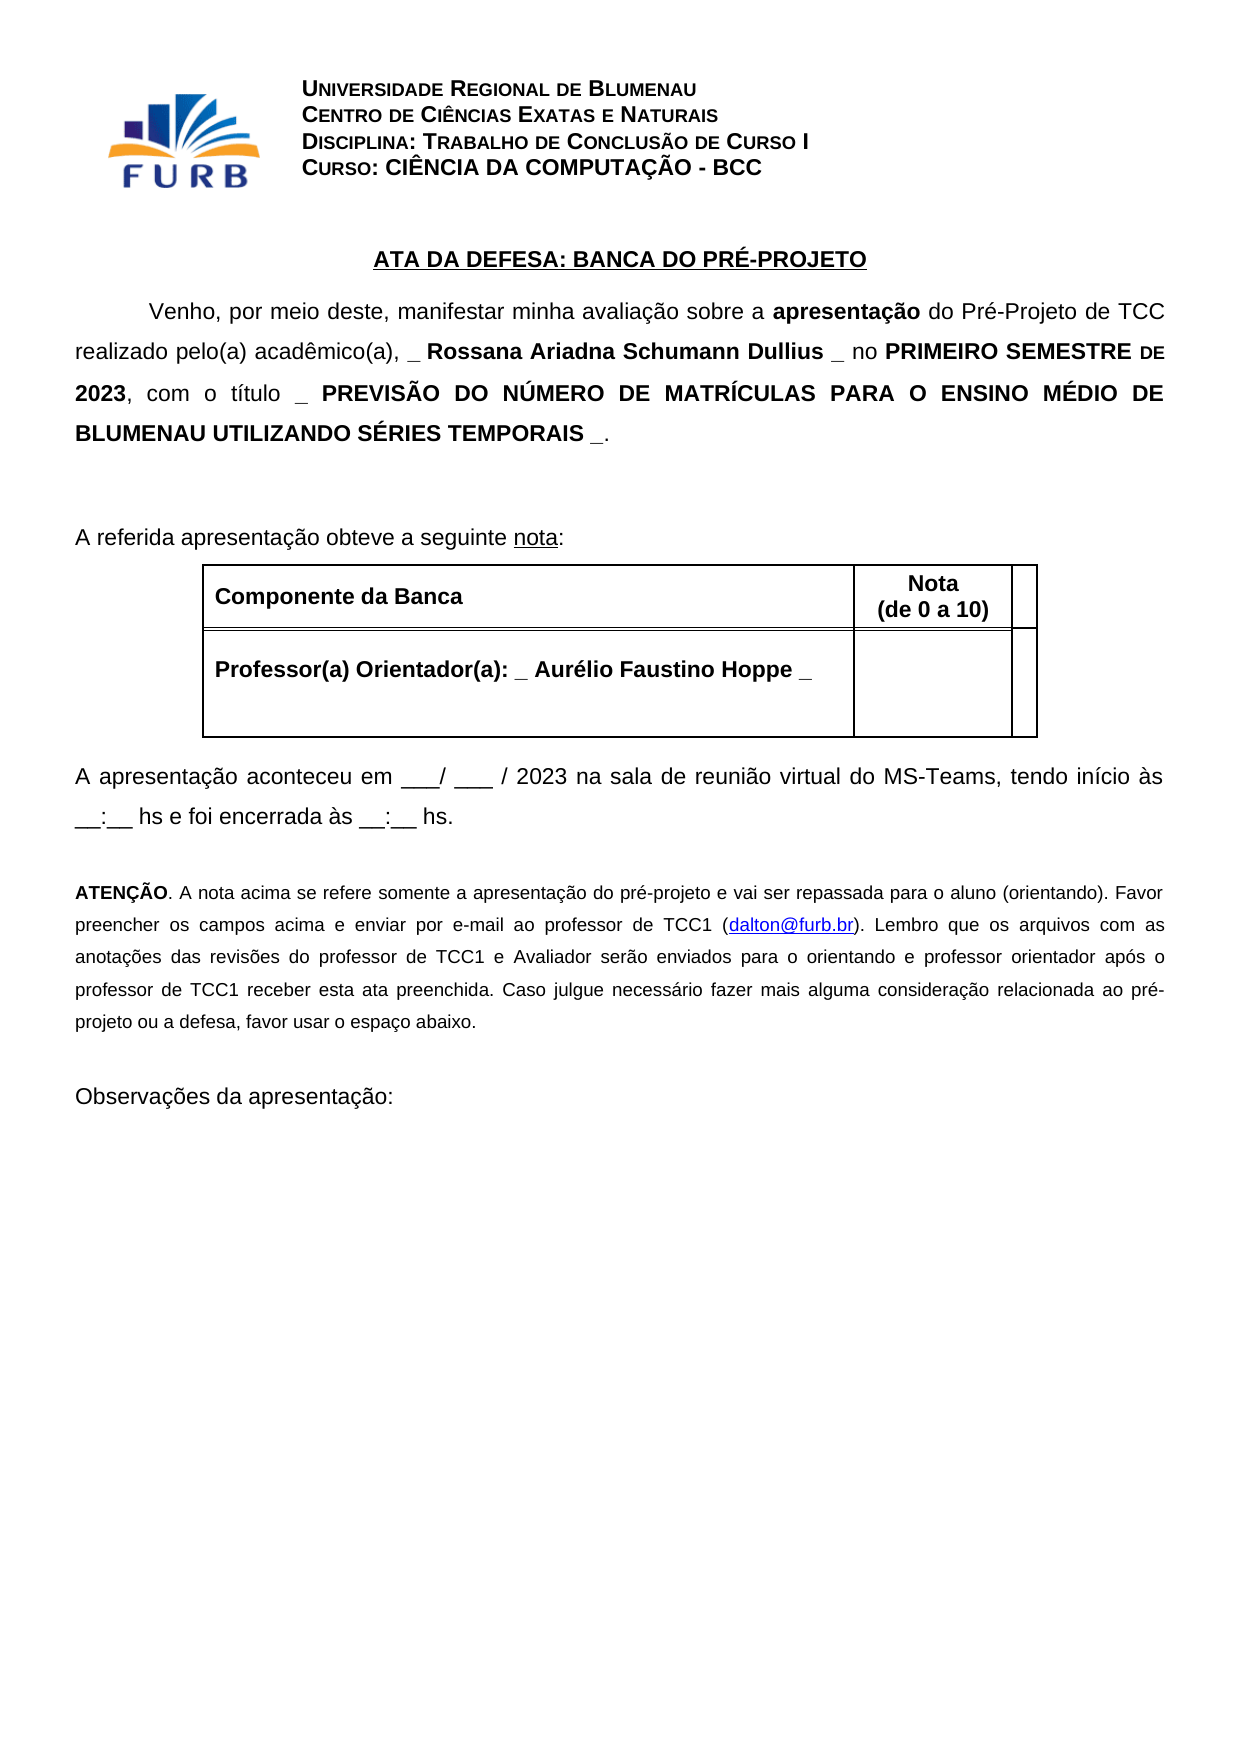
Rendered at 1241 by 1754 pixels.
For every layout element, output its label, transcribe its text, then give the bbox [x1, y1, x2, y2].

table_header Universidade Regional de Blumenau Centro de Ciências Exatas e Naturais Disciplina: Trabalho de Conclusão de Curso I Curso: CIÊNCIA DA COMPUTAÇÃO - BCC [290, 75, 1165, 207]
picture [105, 92, 261, 190]
table_cell [855, 631, 1011, 736]
table_header Nota (de 0 a 10) [855, 566, 1011, 627]
table_header Componente da Banca [204, 566, 853, 627]
text Observações da apresentação: [75, 1083, 1165, 1109]
text Venho, por meio deste, manifestar minha avaliação sobre a apresentação do Pré-Projeto de TCC realizado pelo(a) acadêmico(a), _ Rossana Ariadna Schumann Dullius _ no PRIMEIRO SEMESTRE de 2023, com o título _ PREVISÃO DO NÚMERO DE MATRÍCULAS PARA O ENSINO MÉDIO DE BLUMENAU UTILIZANDO SÉRIES TEMPORAIS _. [75, 298, 1165, 447]
table_header [75, 75, 290, 207]
table_header [1013, 566, 1036, 627]
text A apresentação aconteceu em ___/ ___ / 2023 na sala de reunião virtual do MS-Teams, tendo início às __:__ hs e foi encerrada às __:__ hs. [75, 763, 1165, 829]
table_cell Professor(a) Orientador(a): _ Aurélio Faustino Hoppe _ [204, 631, 853, 736]
text ATENÇÃO. A nota acima se refere somente a apresentação do pré-projeto e vai ser repassada para o aluno (orientando). Favor preencher os campos acima e enviar por e-mail ao professor de TCC1 (dalton@furb.br). Lembro que os arquivos com as anotações das revisões do professor de TCC1 e Avaliador serão enviados para o orientando e professor orientador após o professor de TCC1 receber esta ata preenchida. Caso julgue necessário fazer mais alguma consideração relacionada ao pré-projeto ou a defesa, favor usar o espaço abaixo. [75, 882, 1165, 1032]
table_cell [1013, 629, 1036, 736]
text ATA DA DEFESA: BANCA DO PRÉ-PROJETO [75, 246, 1165, 273]
text A referida apresentação obteve a seguinte nota: [75, 524, 1165, 551]
